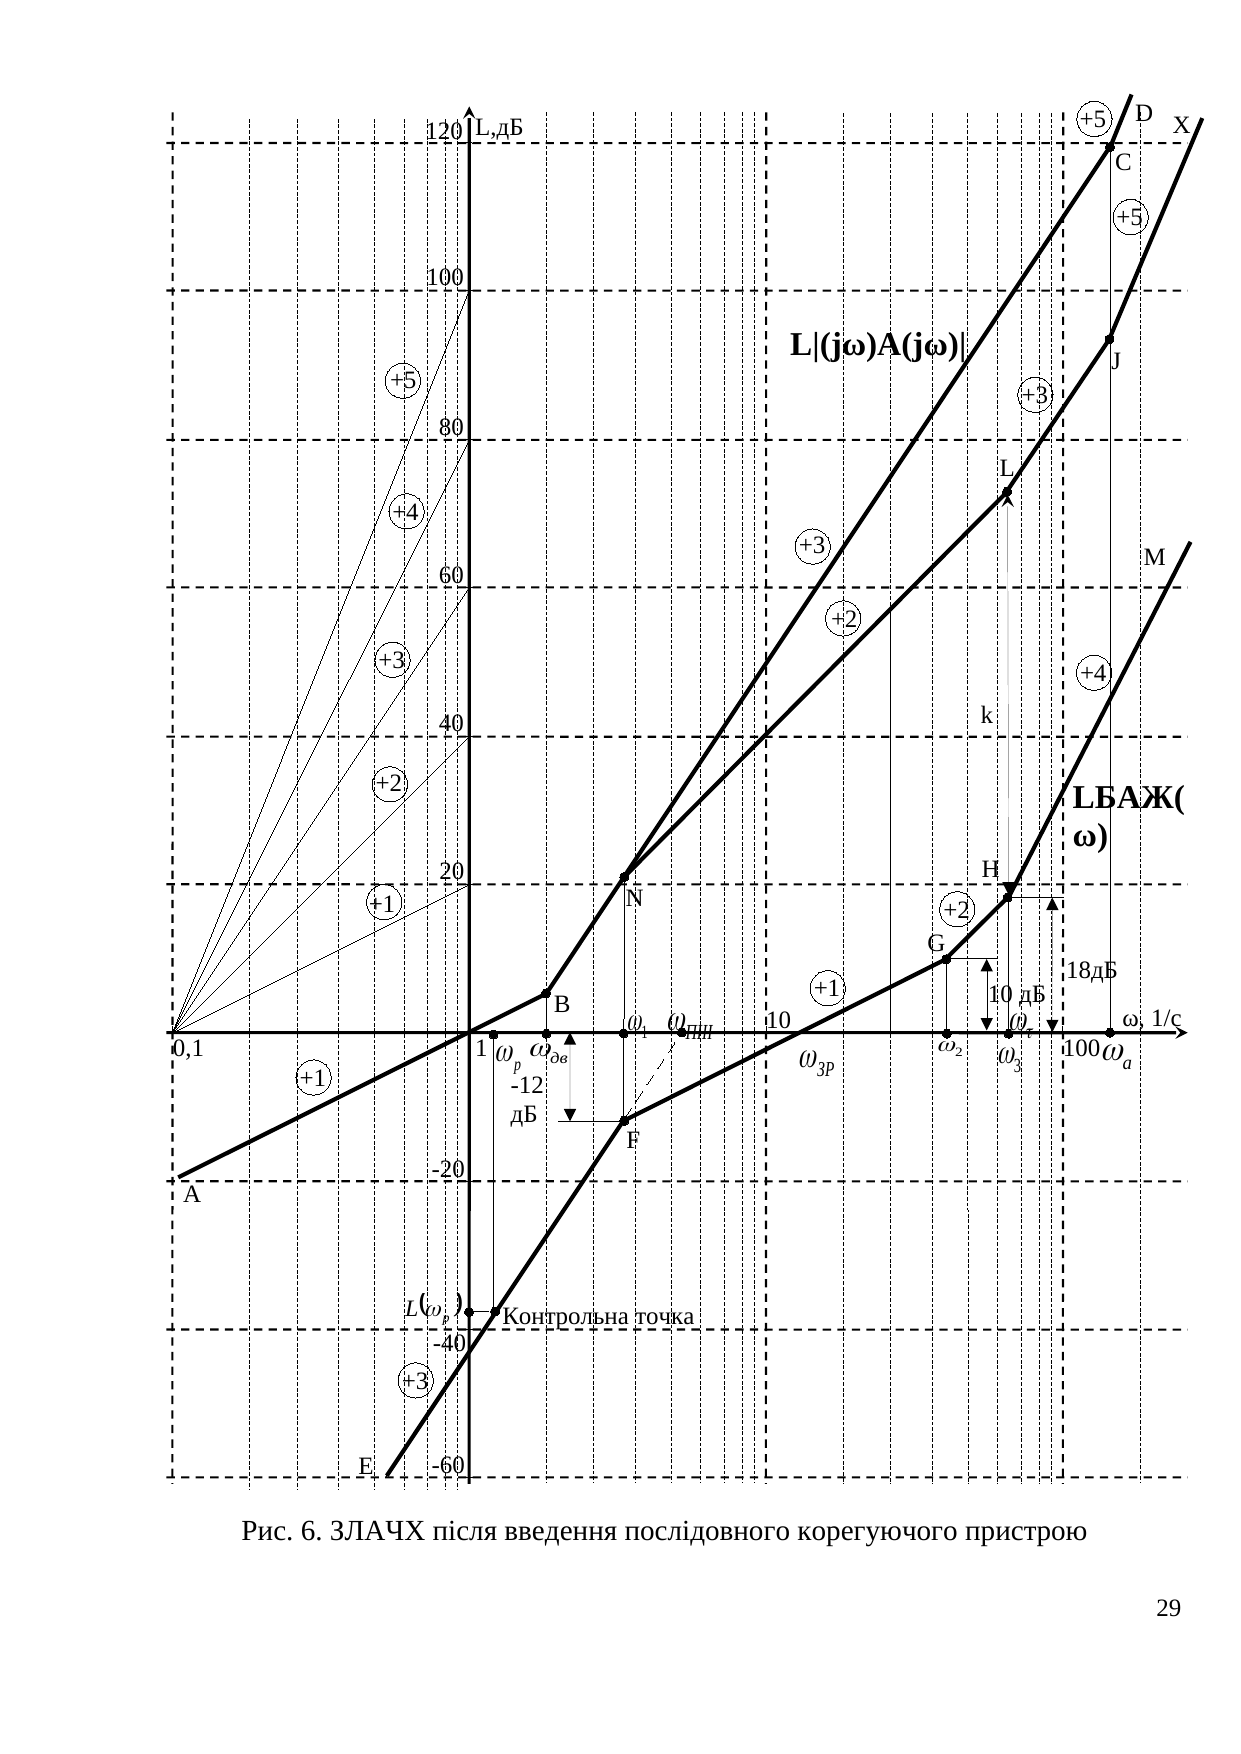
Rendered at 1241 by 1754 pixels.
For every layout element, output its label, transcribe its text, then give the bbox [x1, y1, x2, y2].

text Рис. 6. ЗЛАЧХ після введення послідовного корегуючого пристрою [148, 1513, 1181, 1547]
